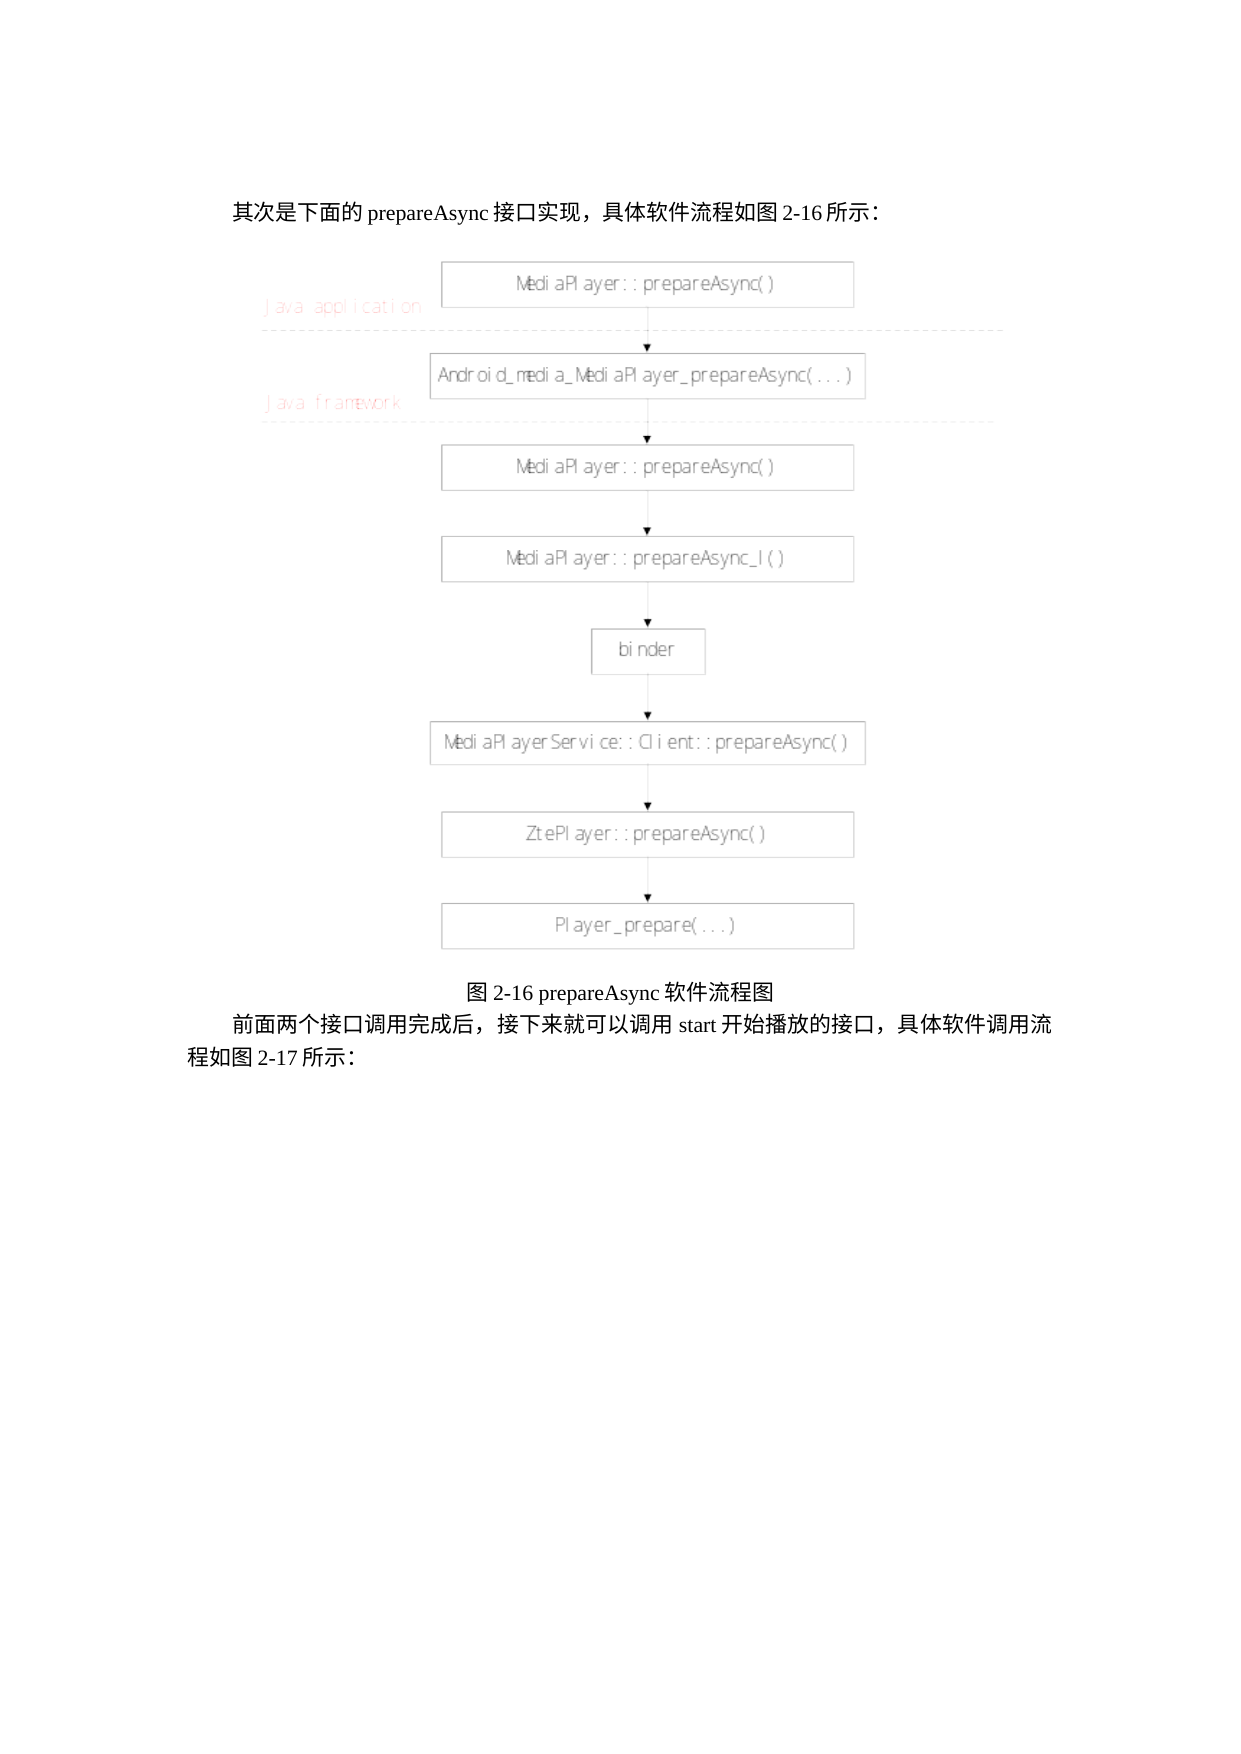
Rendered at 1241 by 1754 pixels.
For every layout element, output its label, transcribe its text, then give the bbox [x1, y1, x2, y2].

text 图2-16 prepareAsync软件流程图 [187, 974, 1053, 1007]
text 前面两个接口调用完成后，接下来就可以调用start开始播放的接口，具体软件调用流程如图2-17所示： [187, 1007, 1053, 1072]
text 其次是下面的prepareAsync接口实现，具体软件流程如图2-16所示： [187, 194, 1053, 227]
